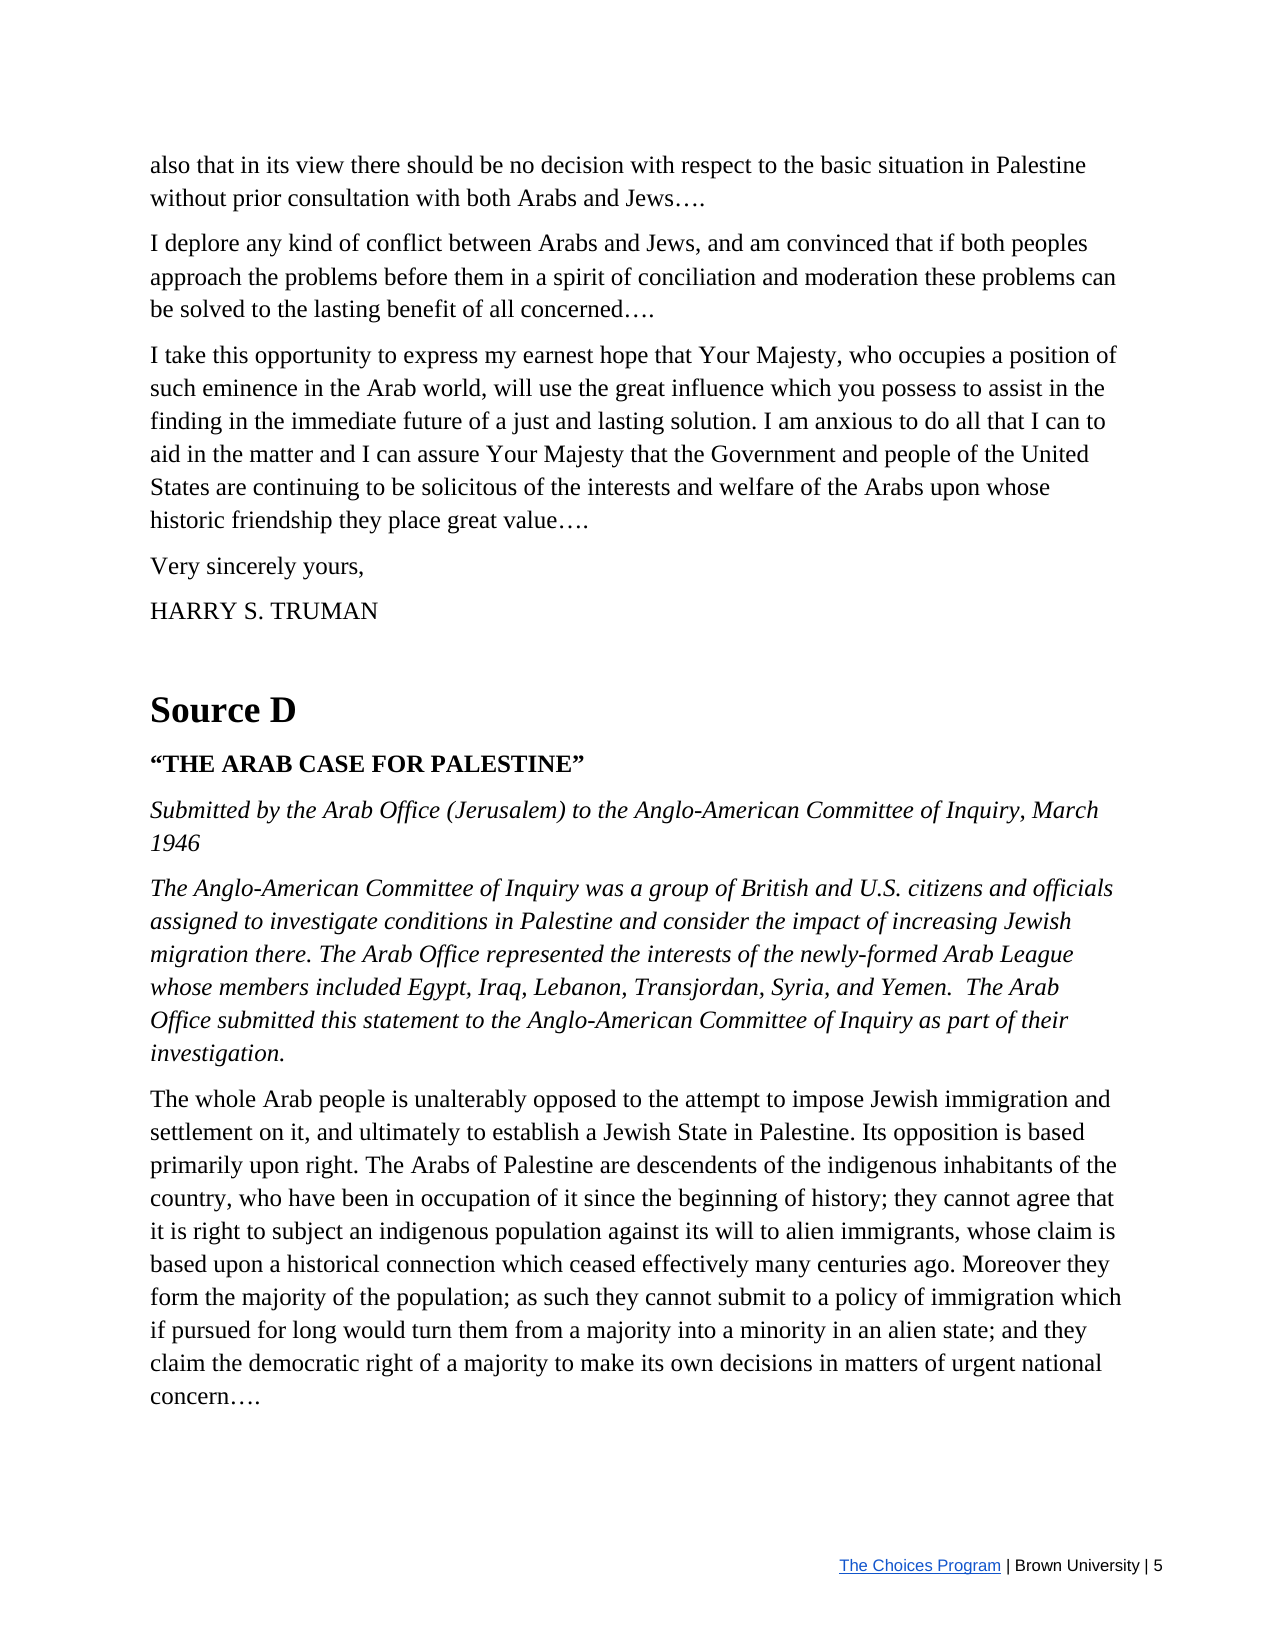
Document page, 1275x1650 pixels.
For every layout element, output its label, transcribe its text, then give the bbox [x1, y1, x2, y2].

text HARRY S. TRUMAN [150, 596, 1125, 625]
text The whole Arab people is unalterably opposed to the attempt to impose Jewish immigration and settlement on it, and ultimately to establish a Jewish State in Palestine. Its opposition is based primarily upon right. The Arabs of Palestine are descendents of the indigenous inhabitants of the country, who have been in occupation of it since the beginning of history; they cannot agree that it is right to subject an indigenous population against its will to alien immigrants, whose claim is based upon a historical connection which ceased effectively many centuries ago. Moreover they form the majority of the population; as such they cannot submit to a policy of immigration which if pursued for long would turn them from a majority into a minority in an alien state; and they claim the democratic right of a majority to make its own decisions in matters of urgent national concern…. [150, 1084, 1125, 1410]
text I take this opportunity to express my earnest hope that Your Majesty, who occupies a position of such eminence in the Arab world, will use the great influence which you possess to assist in the finding in the immediate future of a just and lasting solution. I am anxious to do all that I can to aid in the matter and I can assure Your Majesty that the Government and people of the United States are continuing to be solicitous of the interests and welfare of the Arabs upon whose historic friendship they place great value…. [150, 340, 1125, 534]
text I deplore any kind of conflict between Arabs and Jews, and am convinced that if both peoples approach the problems before them in a spirit of conciliation and moderation these problems can be solved to the lasting benefit of all concerned…. [150, 228, 1125, 323]
text “THE ARAB CASE FOR PALESTINE” [150, 749, 1125, 778]
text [150, 150, 1125, 212]
text The Anglo-American Committee of Inquiry was a group of British and U.S. citizens and officials assigned to investigate conditions in Palestine and consider the impact of increasing Jewish migration there. The Arab Office represented the interests of the newly-formed Arab League whose members included Egypt, Iraq, Lebanon, Transjordan, Syria, and Yemen. The Arab Office submitted this statement to the Anglo-American Committee of Inquiry as part of their investigation. [150, 873, 1125, 1067]
text Source D [150, 687, 1125, 730]
text Submitted by the Arab Office (Jerusalem) to the Anglo-American Committee of Inquiry, March 1946 [150, 795, 1125, 857]
text Very sincerely yours, [150, 551, 1125, 579]
